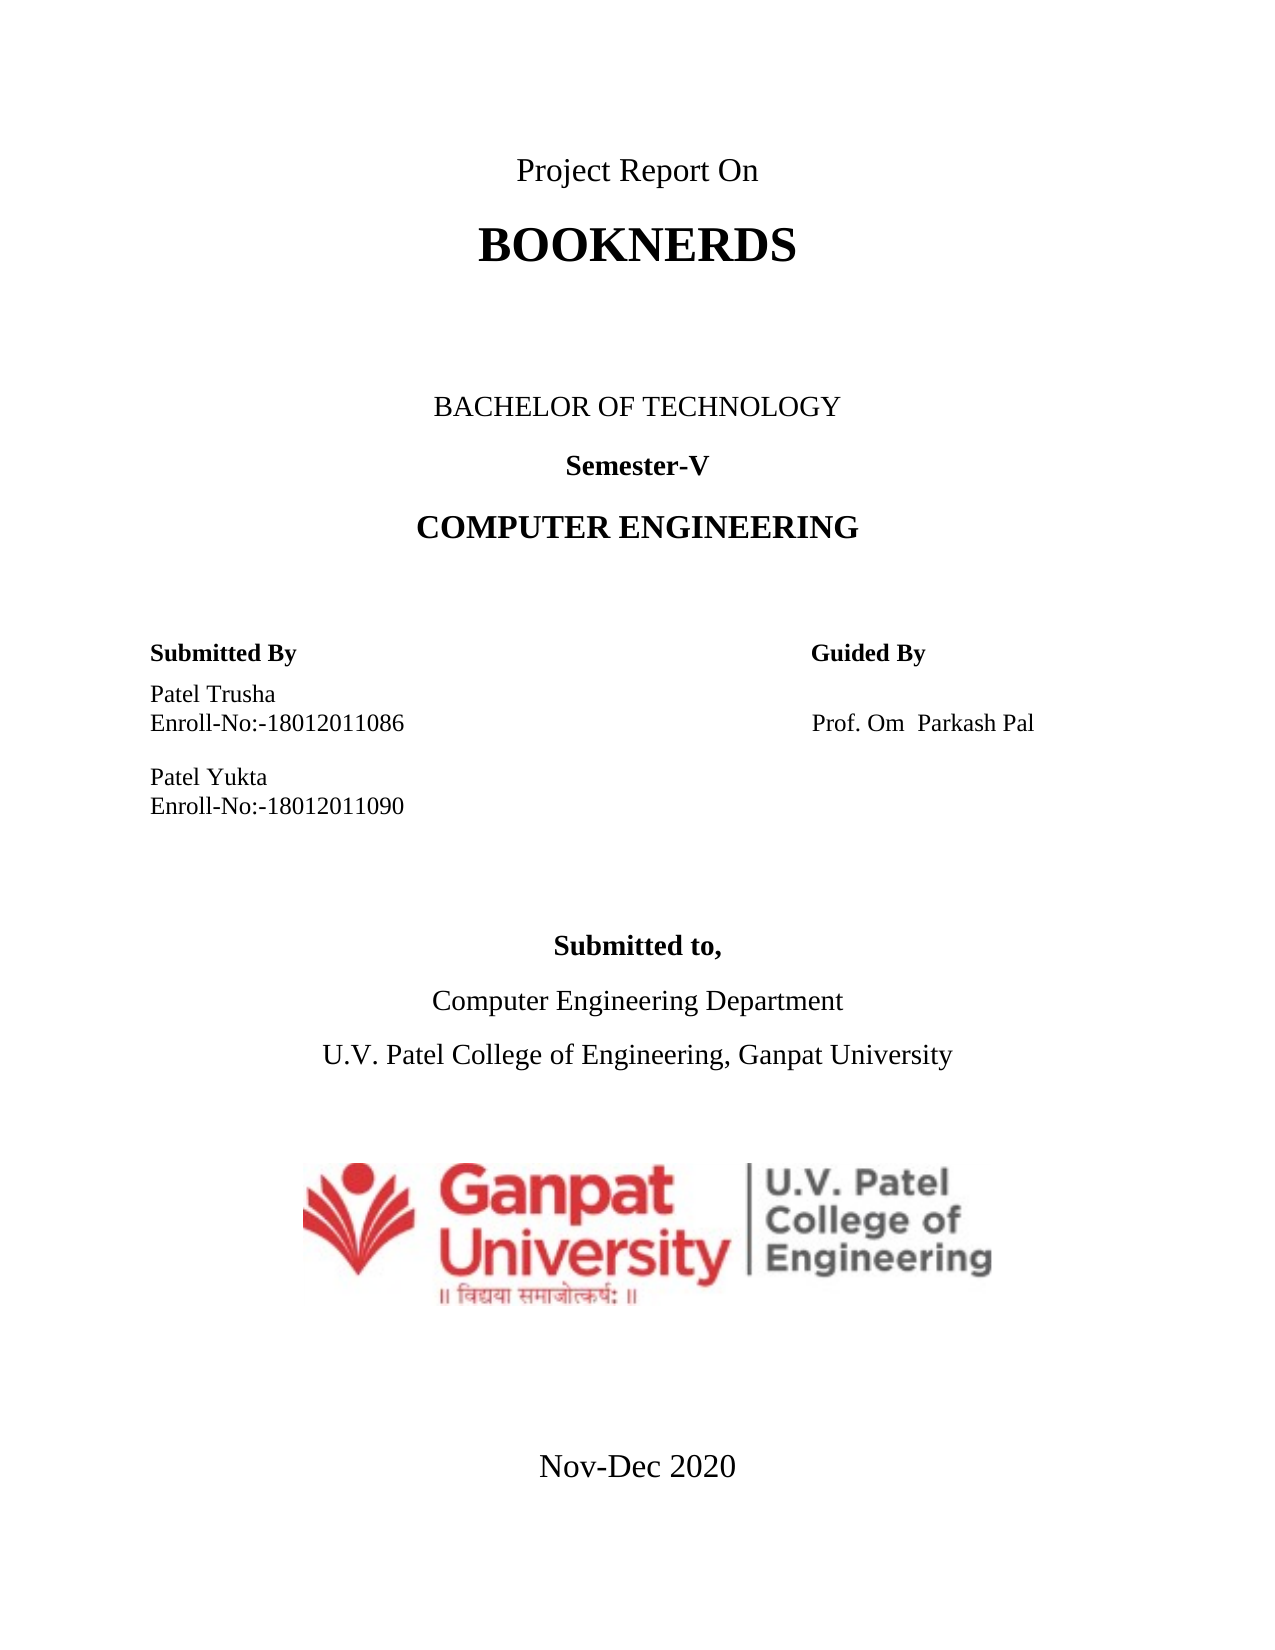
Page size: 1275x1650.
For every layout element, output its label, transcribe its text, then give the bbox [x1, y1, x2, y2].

text Patel Yukta [150, 762, 1125, 791]
text Enroll-No:-18012011090 [150, 791, 1125, 820]
text Nov-Dec 2020 [150, 1446, 1125, 1484]
text Patel Trusha [150, 679, 1125, 708]
text Project Report On [150, 150, 1125, 188]
text Semester-V [150, 448, 1125, 482]
text COMPUTER ENGINEERING [150, 507, 1125, 546]
text BACHELOR OF TECHNOLOGY [150, 389, 1125, 422]
text Submitted By Guided By [150, 638, 1125, 666]
text Computer Engineering Department [150, 983, 1125, 1016]
text Enroll-No:-18012011086 Prof. Om Parkash Pal [150, 708, 1055, 737]
text U.V. Patel College of Engineering, Ganpat University [150, 1037, 1125, 1071]
text Submitted to, [150, 928, 1125, 962]
picture [303, 1163, 992, 1306]
text BOOKNERDS [150, 215, 1125, 272]
